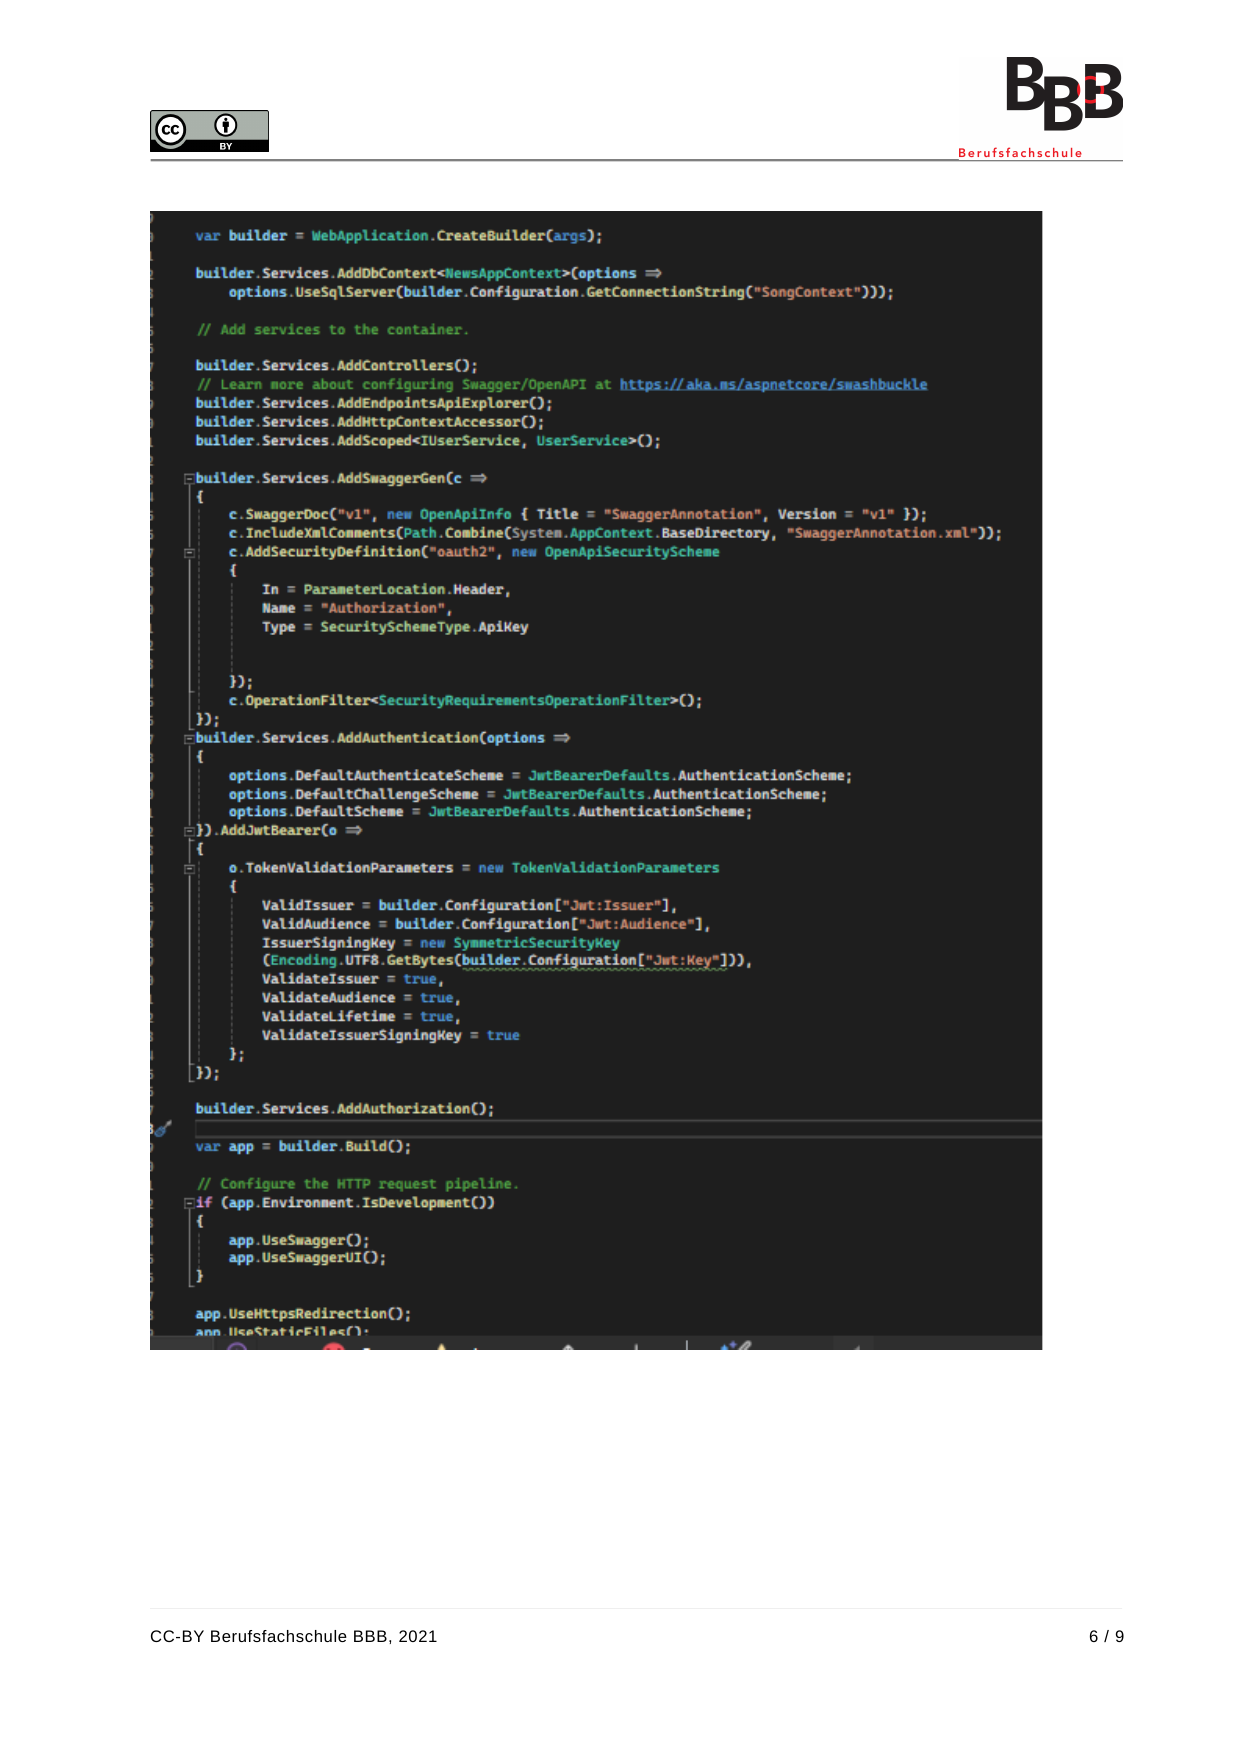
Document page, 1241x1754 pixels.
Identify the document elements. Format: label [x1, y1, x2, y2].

picture [958, 57, 1123, 160]
picture [150, 110, 269, 152]
picture [150, 211, 1043, 1350]
